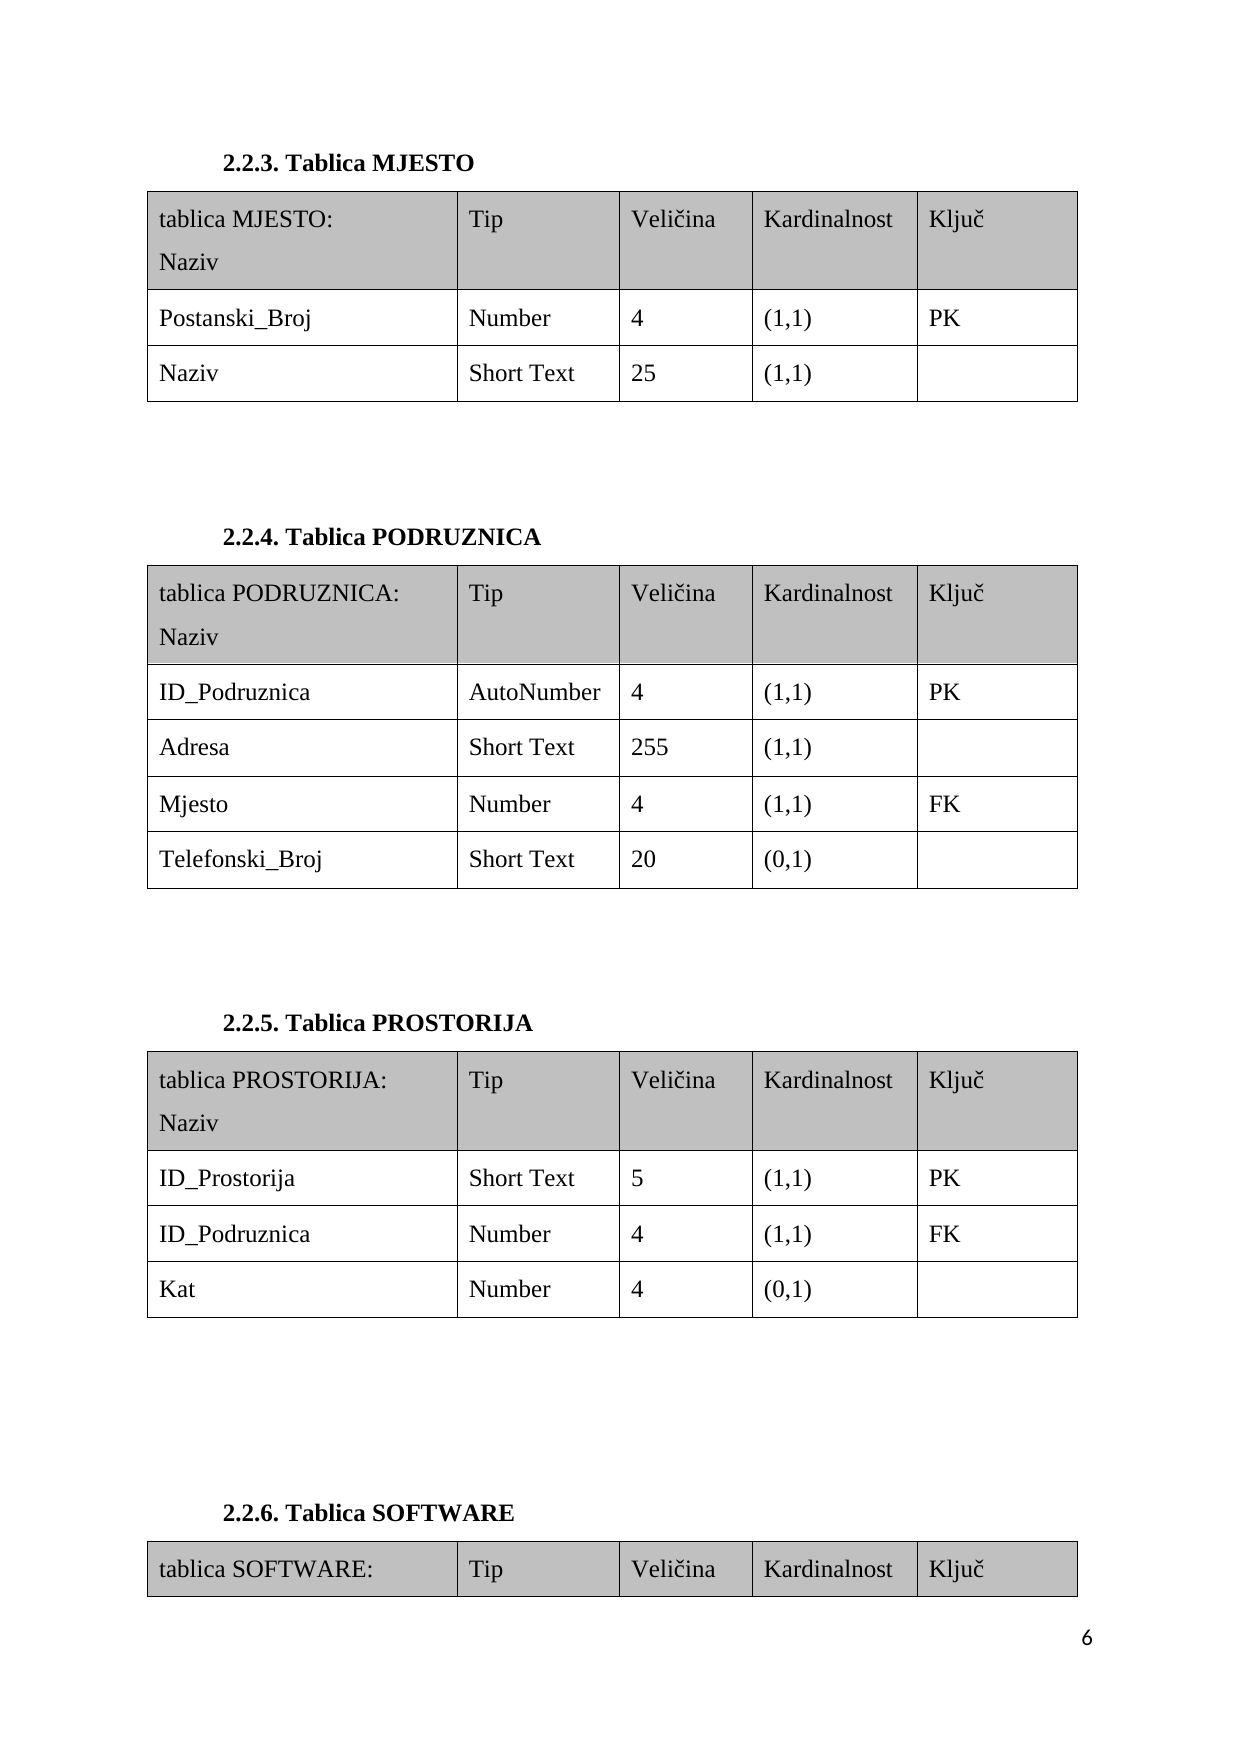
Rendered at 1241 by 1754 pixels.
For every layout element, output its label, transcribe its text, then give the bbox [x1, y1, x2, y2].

table_header Tip [458, 1052, 619, 1150]
table_cell [918, 720, 1077, 776]
table_cell [918, 346, 1077, 401]
table_cell PK [918, 1151, 1077, 1205]
table_cell (1,1) [753, 1206, 917, 1261]
table_cell [918, 832, 1077, 887]
table_cell (1,1) [753, 290, 917, 345]
table_cell Number [458, 777, 619, 831]
table_cell Number [458, 290, 619, 345]
table_cell 5 [620, 1151, 752, 1205]
table_cell FK [918, 777, 1077, 831]
table_cell [918, 1262, 1077, 1317]
table_header Tip [458, 192, 619, 289]
table_header tablica PROSTORIJA: Naziv [148, 1052, 457, 1150]
table_cell Kat [148, 1262, 457, 1317]
table_cell Short Text [458, 832, 619, 887]
table_cell 20 [620, 832, 752, 887]
table_cell ID_Podruznica [148, 1206, 457, 1261]
table_cell Number [458, 1206, 619, 1261]
table_header Kardinalnost [753, 192, 917, 289]
table_header tablica MJESTO: Naziv [148, 192, 457, 289]
table_cell 4 [620, 777, 752, 831]
table_cell 4 [620, 290, 752, 345]
table_header Ključ [918, 1542, 1077, 1596]
table_cell Postanski_Broj [148, 290, 457, 345]
table_cell (1,1) [753, 720, 917, 776]
table_cell ID_Podruznica [148, 665, 457, 719]
table_header Veličina [620, 1052, 752, 1150]
table_cell Number [458, 1262, 619, 1317]
table_cell PK [918, 290, 1077, 345]
subtitle 2.2.6. Tablica SOFTWARE [148, 1498, 1093, 1526]
table_cell Short Text [458, 346, 619, 401]
table_cell Short Text [458, 1151, 619, 1205]
table_cell (1,1) [753, 1151, 917, 1205]
table_header tablica SOFTWARE: Naziv [148, 1542, 457, 1596]
table_header Ključ [918, 192, 1077, 289]
table_cell 4 [620, 1262, 752, 1317]
table_header Kardinalnost [753, 1542, 917, 1596]
table_cell 25 [620, 346, 752, 401]
table_header tablica PODRUZNICA: Naziv [148, 566, 457, 663]
table_header Veličina [620, 1542, 752, 1596]
table_cell ID_Prostorija [148, 1151, 457, 1205]
table_header Tip [458, 1542, 619, 1596]
table_cell 4 [620, 665, 752, 719]
table_cell (0,1) [753, 1262, 917, 1317]
table_cell (1,1) [753, 777, 917, 831]
table_cell FK [918, 1206, 1077, 1261]
table_header Veličina [620, 566, 752, 663]
subtitle 2.2.4. Tablica PODRUZNICA [148, 522, 1093, 551]
table_header Ključ [918, 1052, 1077, 1150]
table_cell Telefonski_Broj [148, 832, 457, 887]
table_cell Mjesto [148, 777, 457, 831]
table_cell (1,1) [753, 346, 917, 401]
table_cell (0,1) [753, 832, 917, 887]
table_cell 255 [620, 720, 752, 776]
subtitle 2.2.3. Tablica MJESTO [148, 148, 1093, 176]
table_cell AutoNumber [458, 665, 619, 719]
table_header Kardinalnost [753, 1052, 917, 1150]
subtitle 2.2.5. Tablica PROSTORIJA [148, 1008, 1093, 1037]
table_header Ključ [918, 566, 1077, 663]
table_cell 4 [620, 1206, 752, 1261]
table_cell Short Text [458, 720, 619, 776]
table_cell PK [918, 665, 1077, 719]
table_cell Naziv [148, 346, 457, 401]
table_cell Adresa [148, 720, 457, 776]
table_header Veličina [620, 192, 752, 289]
table_header Kardinalnost [753, 566, 917, 663]
table_cell (1,1) [753, 665, 917, 719]
table_header Tip [458, 566, 619, 663]
